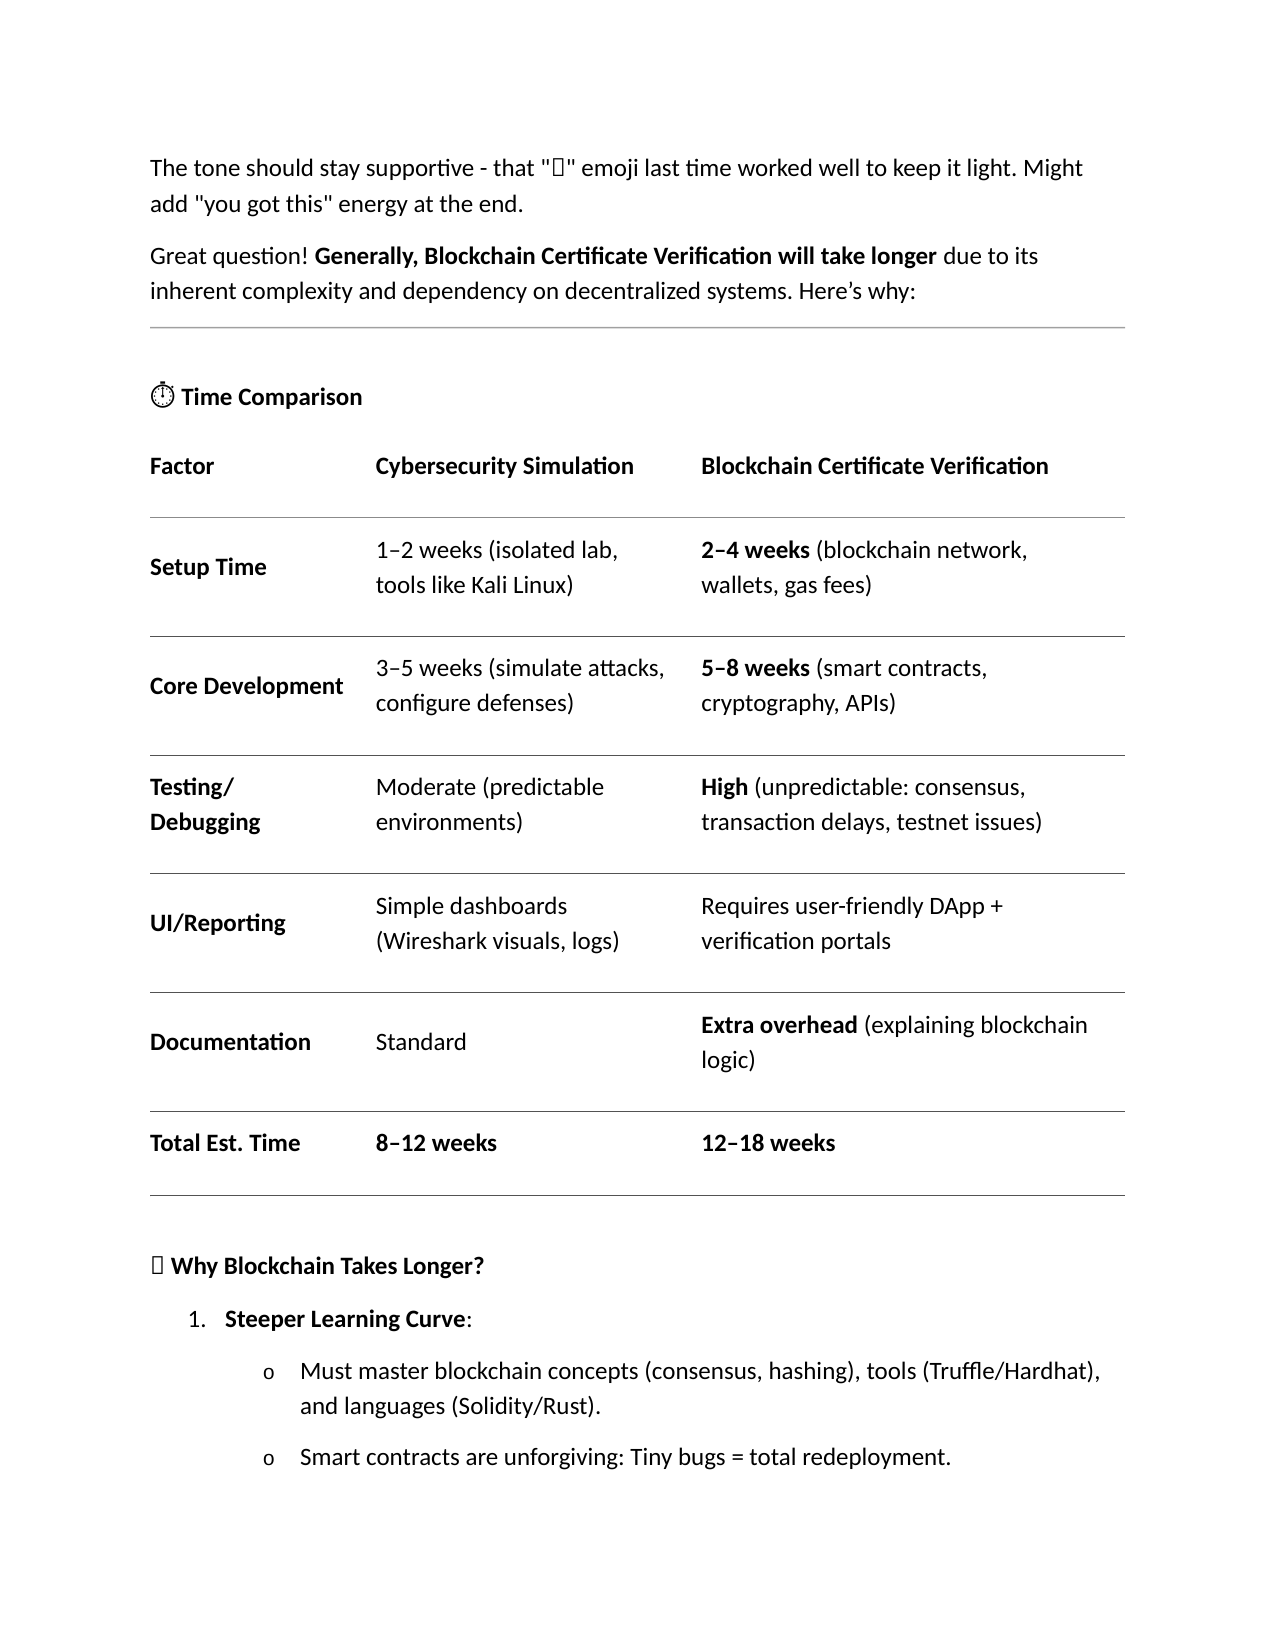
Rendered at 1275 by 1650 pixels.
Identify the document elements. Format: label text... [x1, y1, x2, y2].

table_cell 1–2 weeks (isolated lab, tools like Kali Linux) [360, 518, 686, 636]
table_cell Total Est. Time [150, 1112, 360, 1194]
table_cell 8–12 weeks [360, 1112, 686, 1194]
text 🧩 Why Blockchain Takes Longer? [150, 1247, 1125, 1281]
table_cell Documentation [150, 993, 360, 1111]
table_cell Setup Time [150, 518, 360, 636]
table_header Blockchain Certificate Verification [686, 434, 1125, 517]
table_cell UI/Reporting [150, 874, 360, 992]
table_header Cybersecurity Simulation [360, 434, 686, 517]
table_header Factor [150, 434, 360, 517]
table_cell Requires user-friendly DApp + verification portals [686, 874, 1125, 992]
text The tone should stay supportive - that "🚀" emoji last time worked well to keep it light. Might add "you got this" energy at the end. [150, 150, 1125, 219]
table_cell Testing/Debugging [150, 756, 360, 873]
table_cell Simple dashboards (Wireshark visuals, logs) [360, 874, 686, 992]
text ⏱️ Time Comparison [150, 378, 1125, 413]
table_cell 2–4 weeks (blockchain network, wallets, gas fees) [686, 518, 1125, 636]
list Steeper Learning Curve: [187, 1303, 1125, 1334]
list Must master blockchain concepts (consensus, hashing), tools (Truffle/Hardhat), and languages (Solidity/Rust). [262, 1355, 1125, 1420]
list Smart contracts are unforgiving: Tiny bugs = total redeployment. [262, 1441, 1125, 1472]
table_cell 3–5 weeks (simulate attacks, configure defenses) [360, 637, 686, 754]
table_cell 12–18 weeks [686, 1112, 1125, 1194]
table_cell Standard [360, 993, 686, 1111]
table_cell 5–8 weeks (smart contracts, cryptography, APIs) [686, 637, 1125, 754]
table_cell High (unpredictable: consensus, transaction delays, testnet issues) [686, 756, 1125, 873]
table_cell Core Development [150, 637, 360, 754]
table_cell Moderate (predictable environments) [360, 756, 686, 873]
table_cell Extra overhead (explaining blockchain logic) [686, 993, 1125, 1111]
text Great question! Generally, Blockchain Certificate Verification will take longer due to its inherent complexity and dependency on decentralized systems. Here’s why: [150, 240, 1125, 306]
